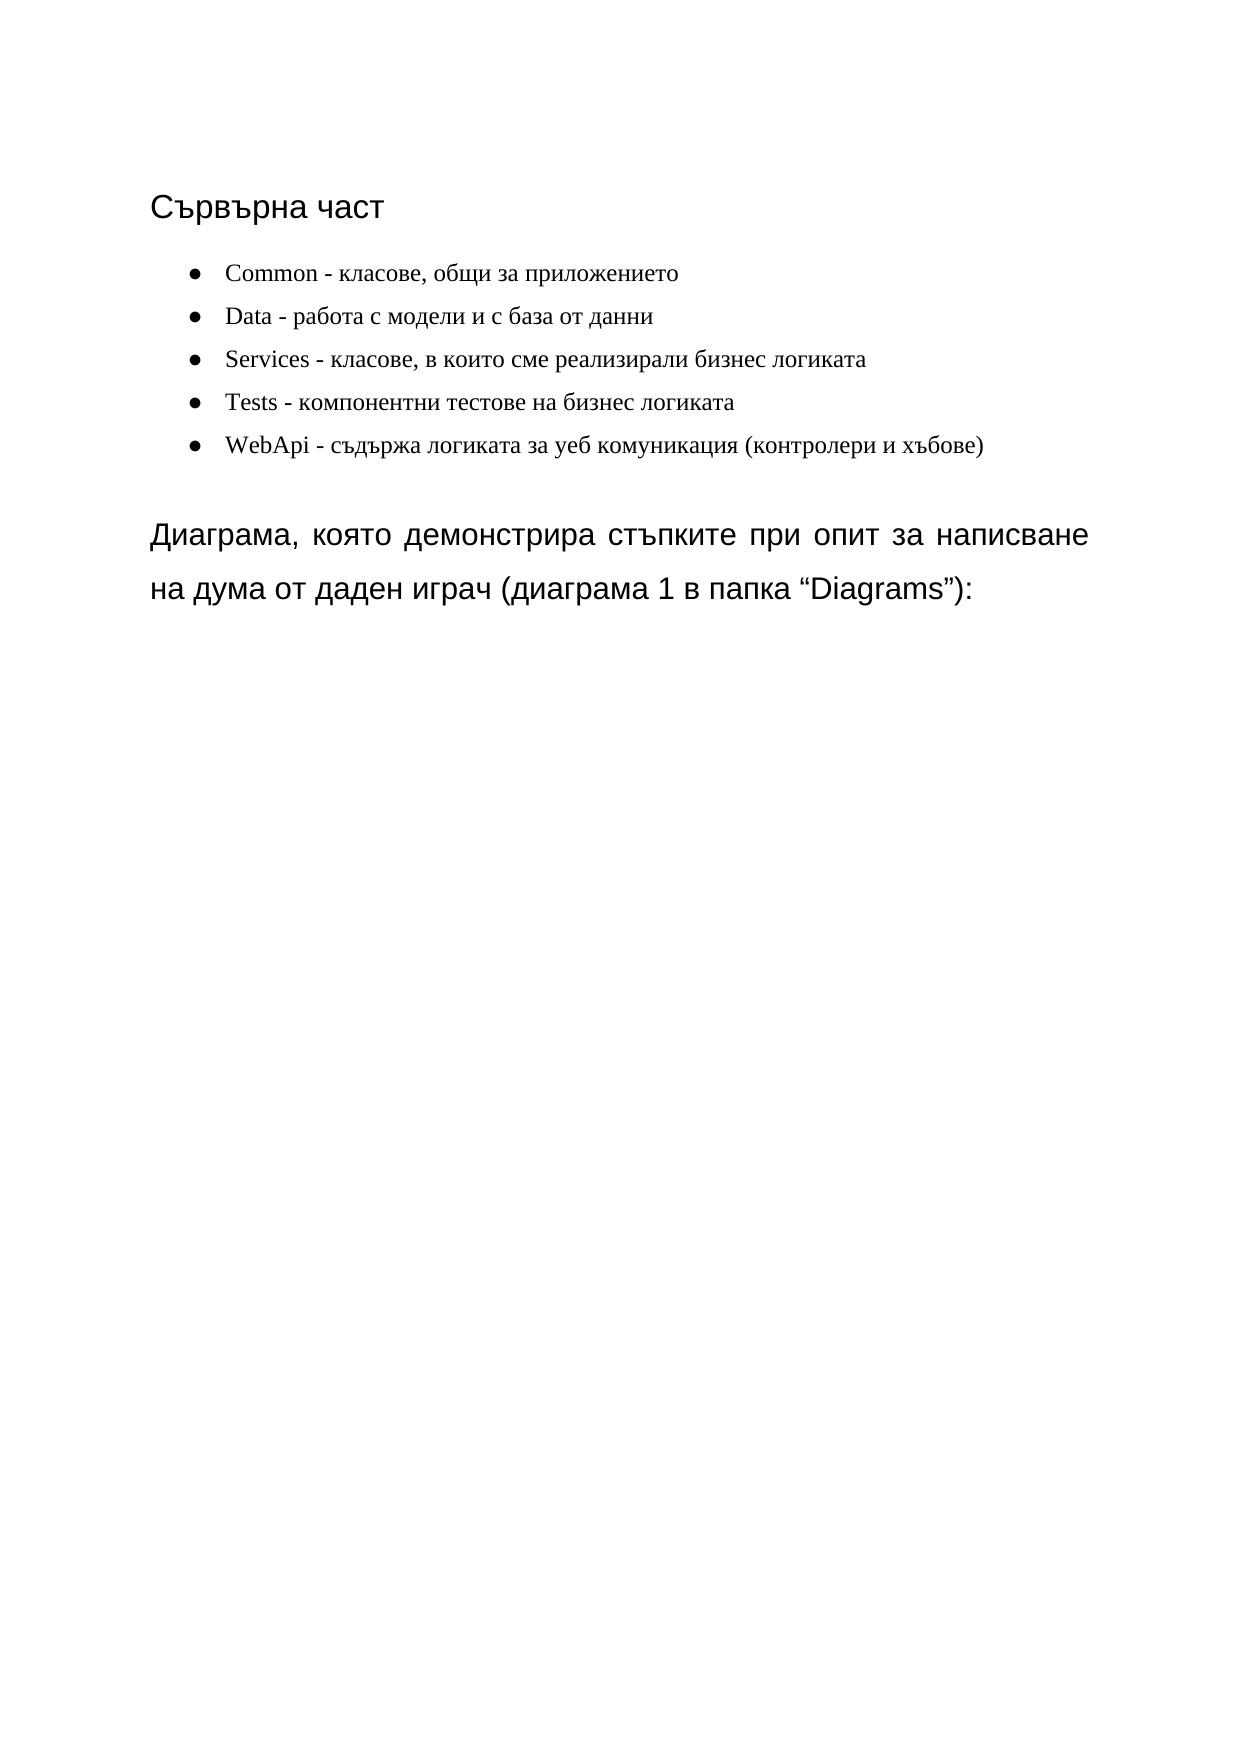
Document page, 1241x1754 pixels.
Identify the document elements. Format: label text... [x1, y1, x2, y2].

list Services - класове, в които сме реализирали бизнес логиката [187, 344, 1090, 373]
list Data - работа с модели и с база от данни [187, 301, 1090, 329]
list Tests - компонентни тестове на бизнес логиката [187, 387, 1090, 416]
text Диаграма, която демонстрира стъпките при опит за написване на дума от даден играч (диаграма 1 в папка “Diagrams”): [150, 516, 1090, 606]
list Common - класове, общи за приложението [187, 258, 1090, 286]
list WebApi - съдържа логиката за уеб комуникация (контролери и хъбове) [187, 430, 1090, 459]
subtitle Сървърна част [150, 187, 1090, 226]
